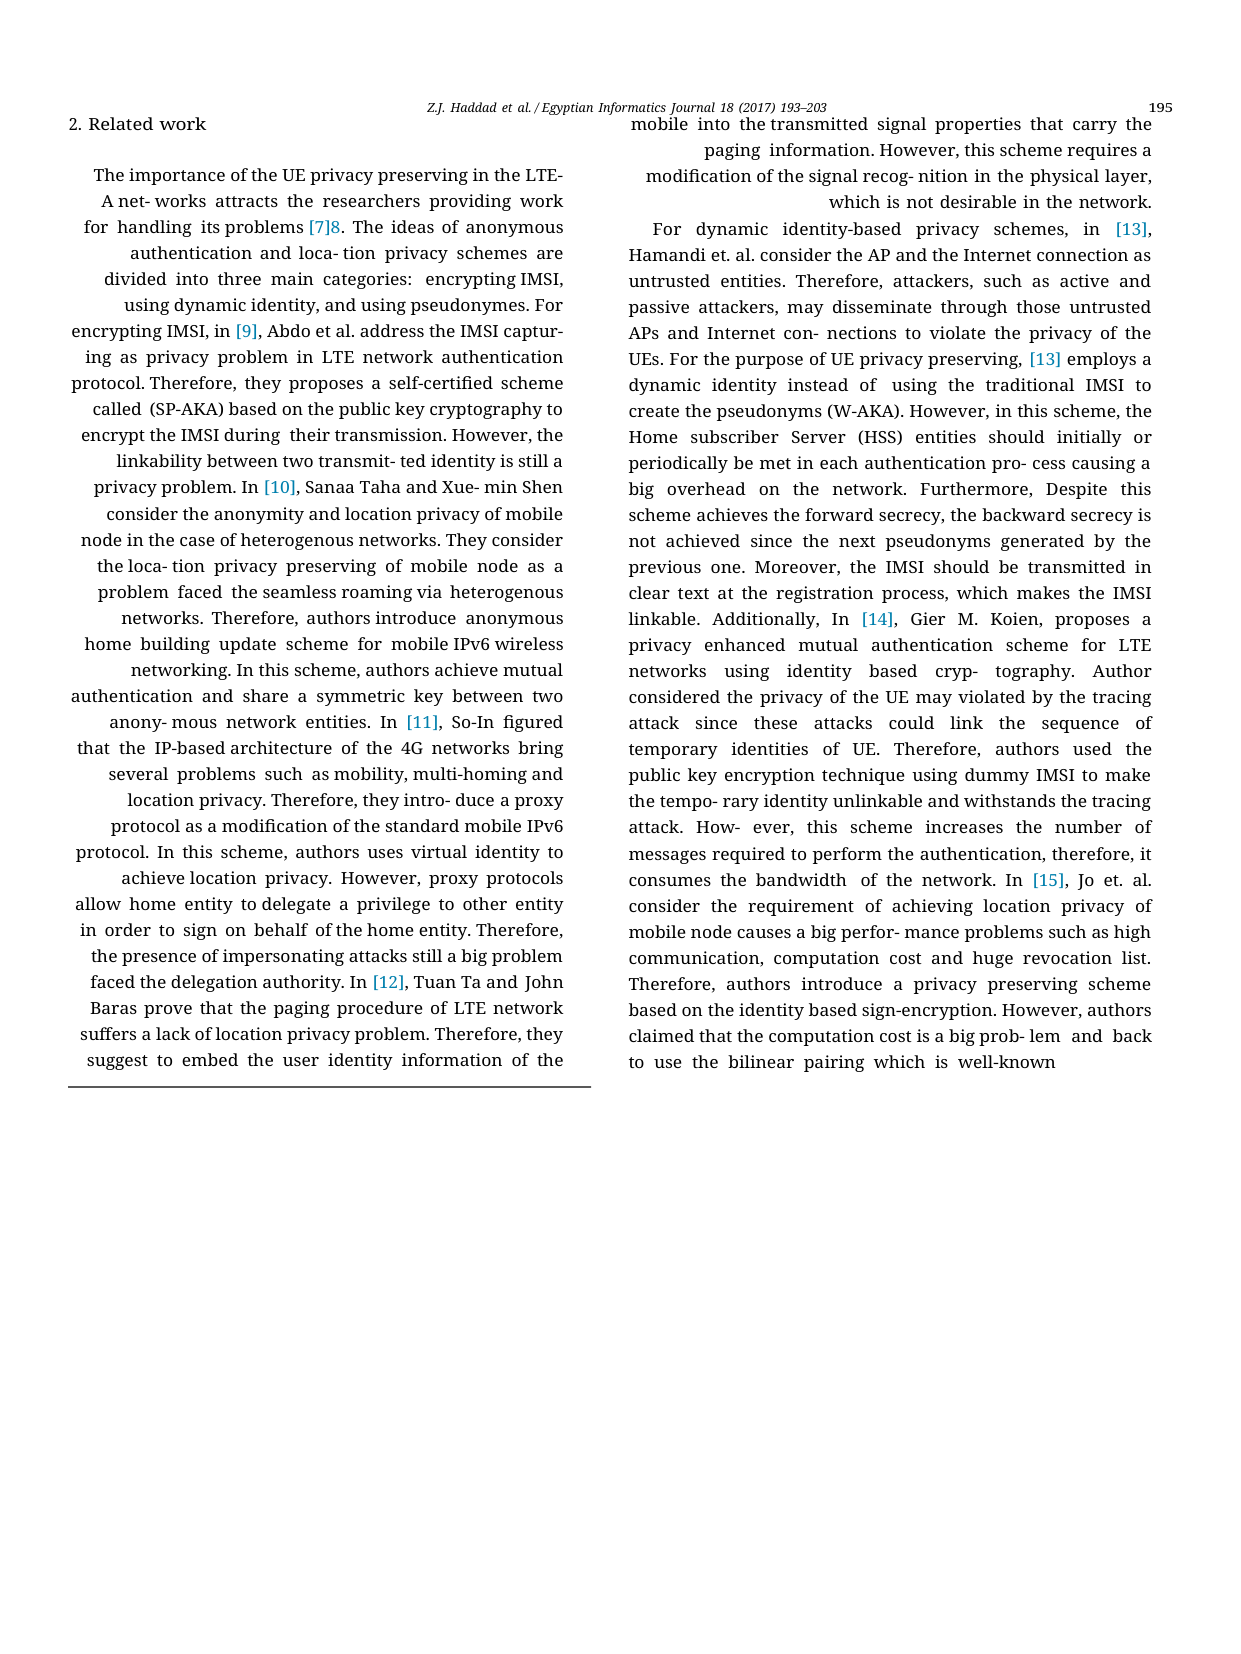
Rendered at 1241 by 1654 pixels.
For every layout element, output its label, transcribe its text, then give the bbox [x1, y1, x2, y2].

text The importance of the UE privacy preserving in the LTE-A net- works attracts the researchers providing work for handling its problems [7]8. The ideas of anonymous authentication and loca- tion privacy schemes are divided into three main categories: encrypting IMSI, using dynamic identity, and using pseudonymes. For encrypting IMSI, in [9], Abdo et al. address the IMSI captur- ing as privacy problem in LTE network authentication protocol. Therefore, they proposes a self-certified scheme called (SP-AKA) based on the public key cryptography to encrypt the IMSI during their transmission. However, the linkability between two transmit- ted identity is still a privacy problem. In [10], Sanaa Taha and Xue- min Shen consider the anonymity and location privacy of mobile node in the case of heterogenous networks. They consider the loca- tion privacy preserving of mobile node as a problem faced the seamless roaming via heterogenous networks. Therefore, authors introduce anonymous home building update scheme for mobile IPv6 wireless networking. In this scheme, authors achieve mutual authentication and share a symmetric key between two anony- mous network entities. In [11], So-In figured that the IP-based architecture of the 4G networks bring several problems such as mobility, multi-homing and location privacy. Therefore, they intro- duce a proxy protocol as a modification of the standard mobile IPv6 protocol. In this scheme, authors uses virtual identity to achieve location privacy. However, proxy protocols allow home entity to delegate a privilege to other entity in order to sign on behalf of the home entity. Therefore, the presence of impersonating attacks still a big problem faced the delegation authority. In [12], Tuan Ta and John Baras prove that the paging procedure of LTE network suffers a lack of location privacy problem. Therefore, they suggest to embed the user identity information of the mobile into the transmitted signal properties that carry the paging information. However, this scheme requires a modification of the signal recog- nition in the physical layer, which is not desirable in the network. [68, 164, 563, 1072]
picture [877, 613, 884, 622]
list Related work [68, 112, 595, 135]
text For dynamic identity-based privacy schemes, in [13], Hamandi et. al. consider the AP and the Internet connection as untrusted entities. Therefore, attackers, such as active and passive attackers, may disseminate through those untrusted APs and Internet con- nections to violate the privacy of the UEs. For the purpose of UE privacy preserving, [13] employs a dynamic identity instead of using the traditional IMSI to create the pseudonyms (W-AKA). However, in this scheme, the Home subscriber Server (HSS) entities should initially or periodically be met in each authentication pro- cess causing a big overhead on the network. Furthermore, Despite this scheme achieves the forward secrecy, the backward secrecy is not achieved since the next pseudonyms generated by the previous one. Moreover, the IMSI should be transmitted in clear text at the registration process, which makes the IMSI linkable. Additionally, In [14], Gier M. Koien, proposes a privacy enhanced mutual authentication scheme for LTE networks using identity based cryp- tography. Author considered the privacy of the UE may violated by the tracing attack since these attacks could link the sequence of temporary identities of UE. Therefore, authors used the public key encryption technique using dummy IMSI to make the tempo- rary identity unlinkable and withstands the tracing attack. How- ever, this scheme increases the number of messages required to perform the authentication, therefore, it consumes the bandwidth of the network. In [15], Jo et. al. consider the requirement of achieving location privacy of mobile node causes a big perfor- mance problems such as high communication, computation cost and huge revocation list. Therefore, authors introduce a privacy preserving scheme based on the identity based sign-encryption. However, authors claimed that the computation cost is a big prob- lem and back to use the bilinear pairing which is well-known [628, 217, 1152, 1073]
